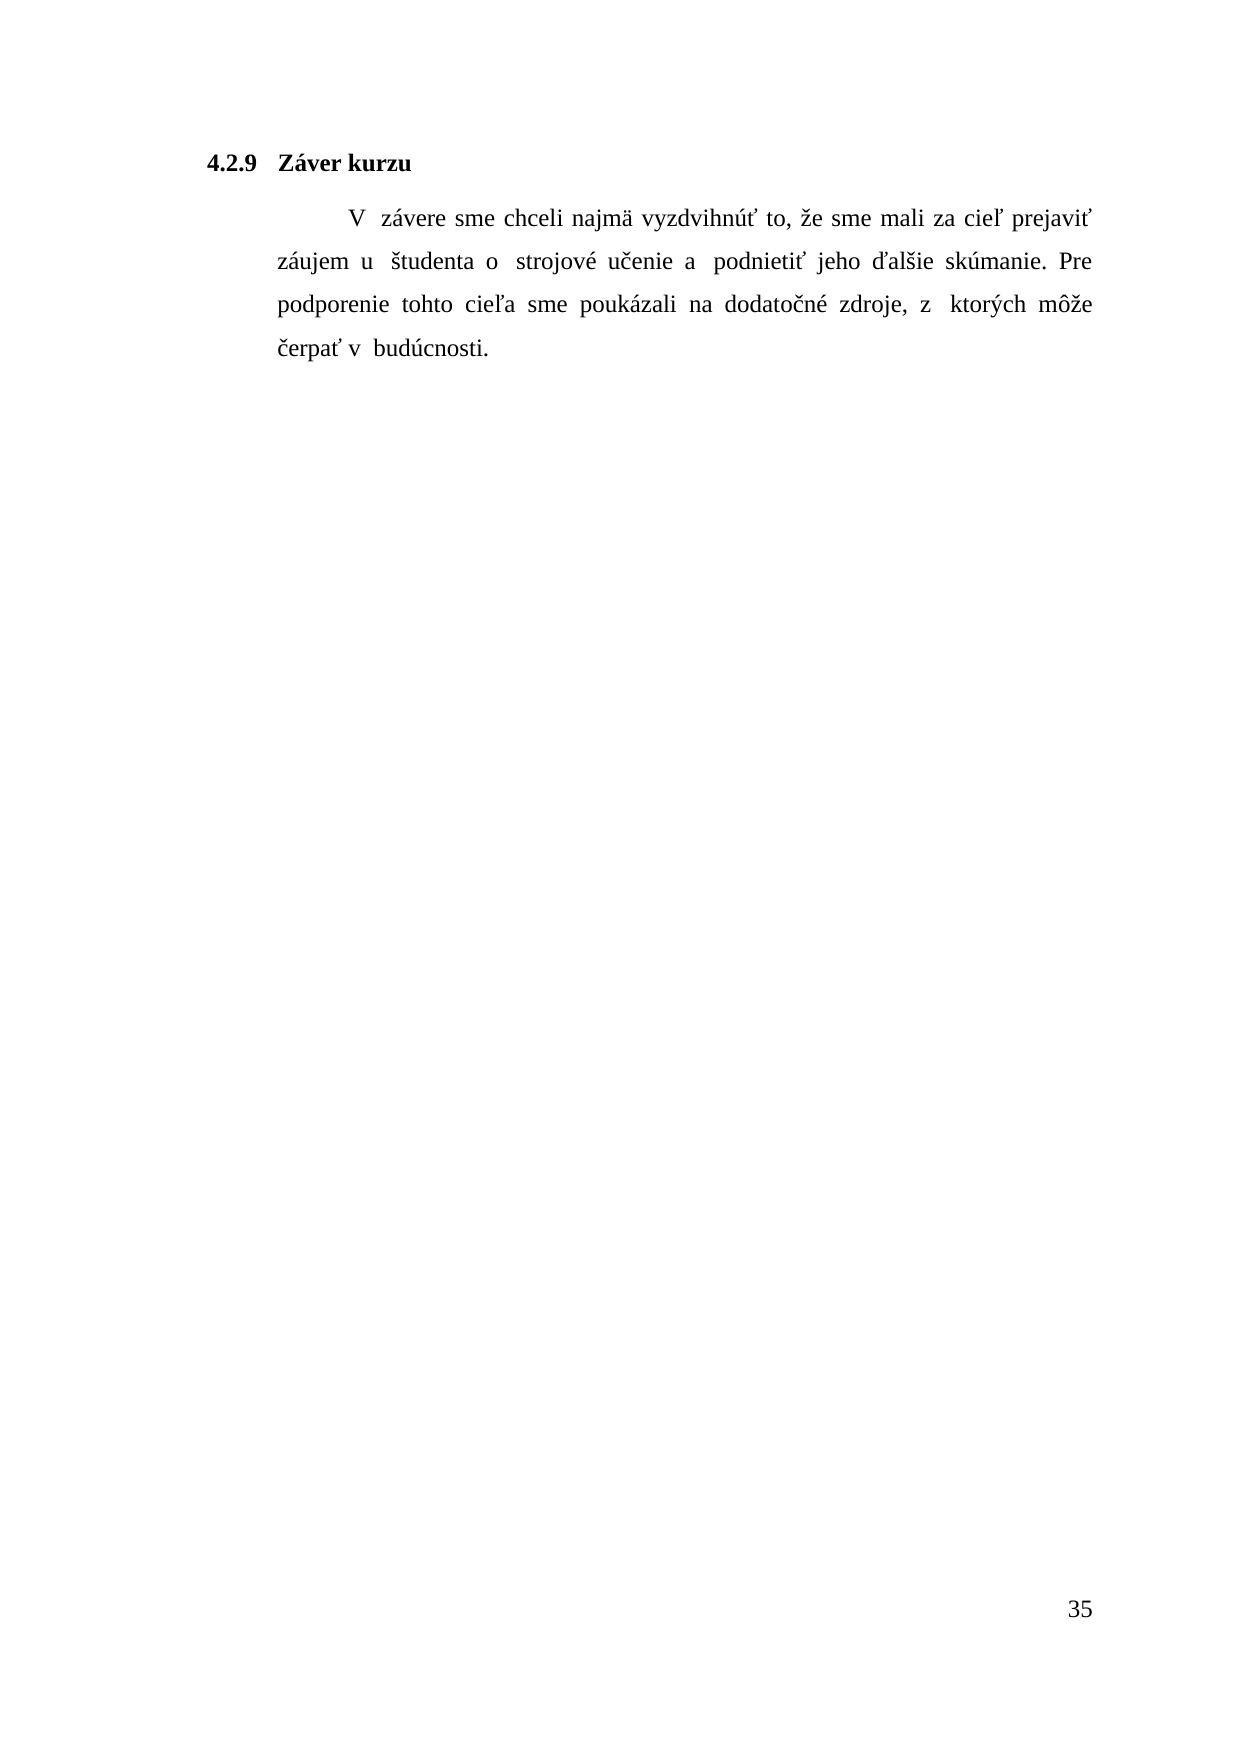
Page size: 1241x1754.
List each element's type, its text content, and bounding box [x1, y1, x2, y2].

text V závere sme chceli najmä vyzdvihnúť to, že sme mali za cieľ prejaviť záujem u študenta o strojové učenie a podnietiť jeho ďalšie skúmanie. Pre podporenie tohto cieľa sme poukázali na dodatočné zdroje, z ktorých môže čerpať v budúcnosti. [277, 203, 1092, 361]
subtitle 4.2.9 Záver kurzu [207, 148, 1092, 176]
